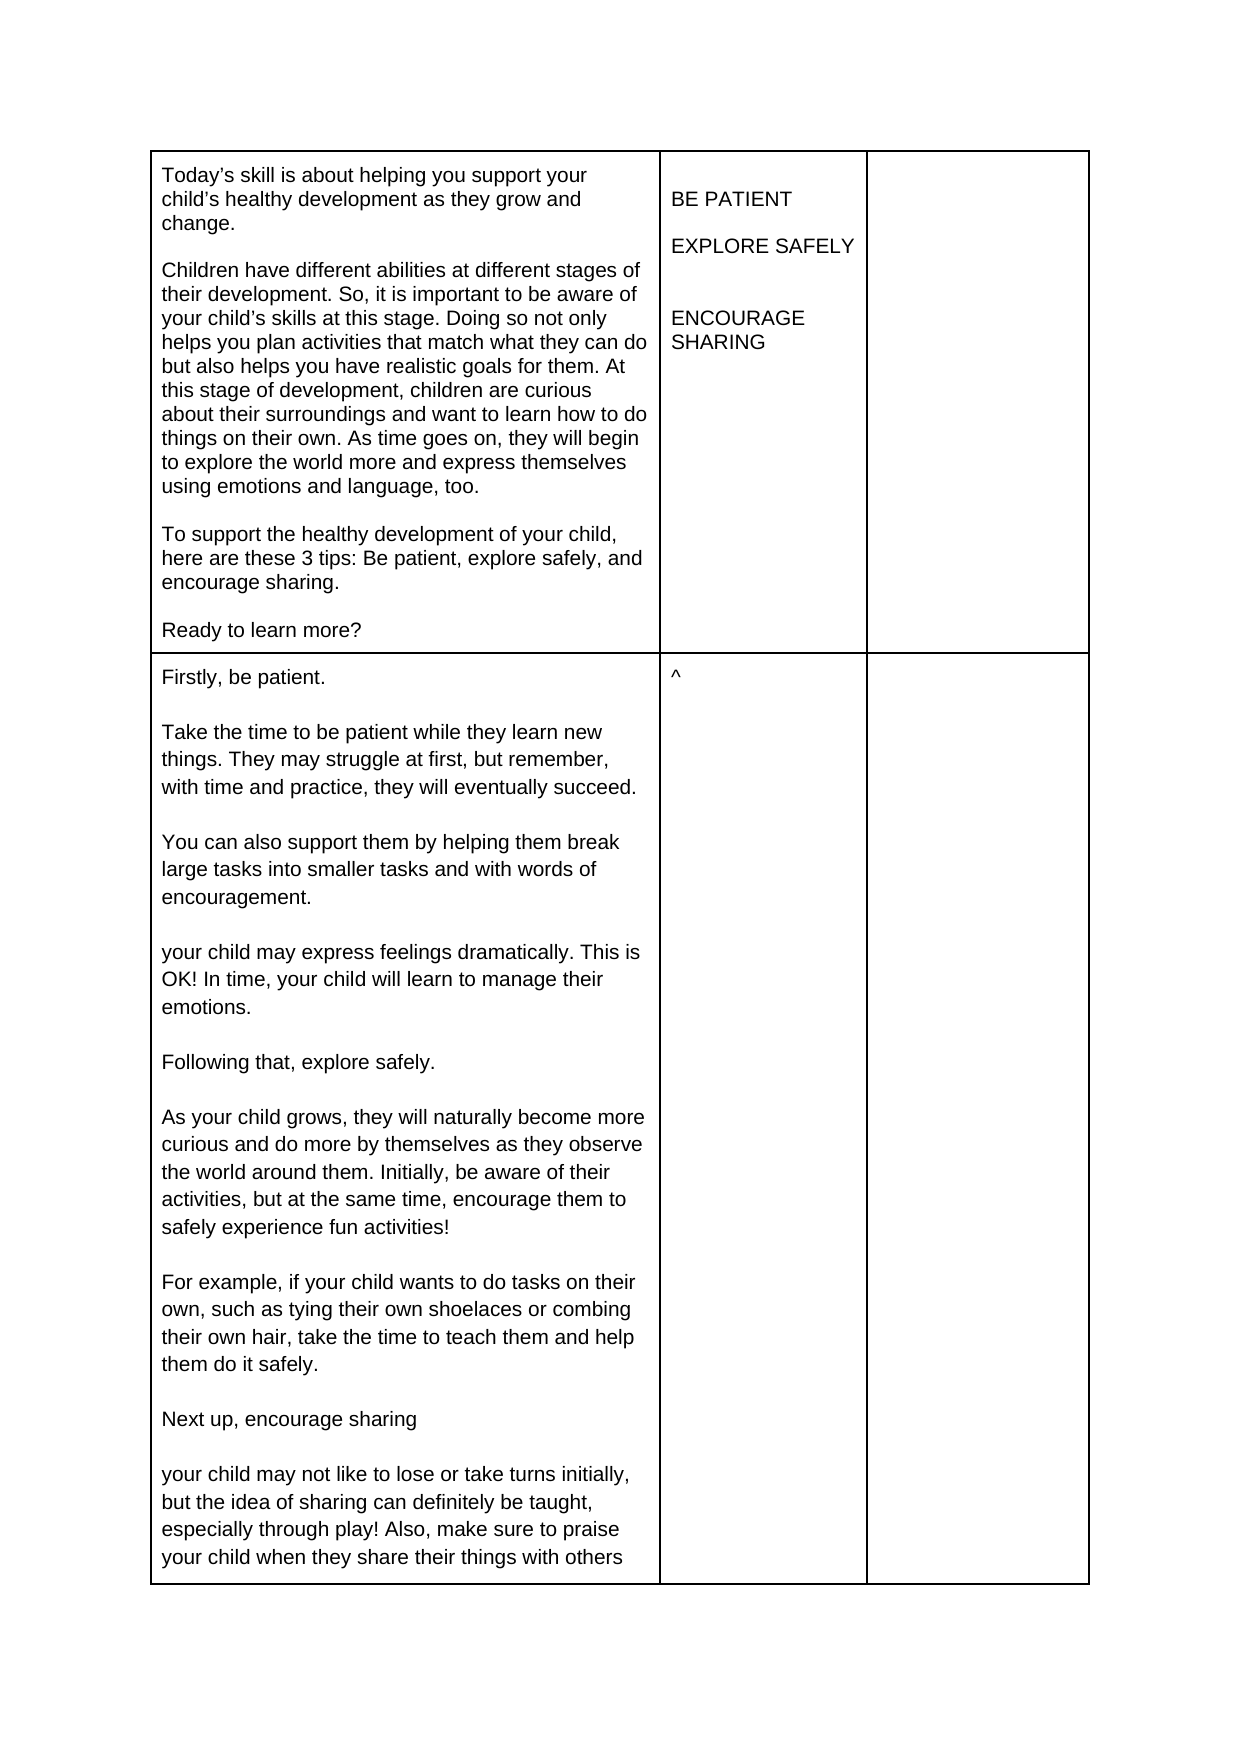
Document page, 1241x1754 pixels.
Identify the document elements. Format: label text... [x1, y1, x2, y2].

table_cell [868, 654, 1088, 1582]
table_cell How your toddler is changing BE PATIENT EXPLORE SAFELY ENCOURAGE SHARING [661, 152, 866, 652]
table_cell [152, 654, 659, 1582]
table_cell ^ [661, 654, 866, 1582]
table_cell [868, 152, 1088, 652]
